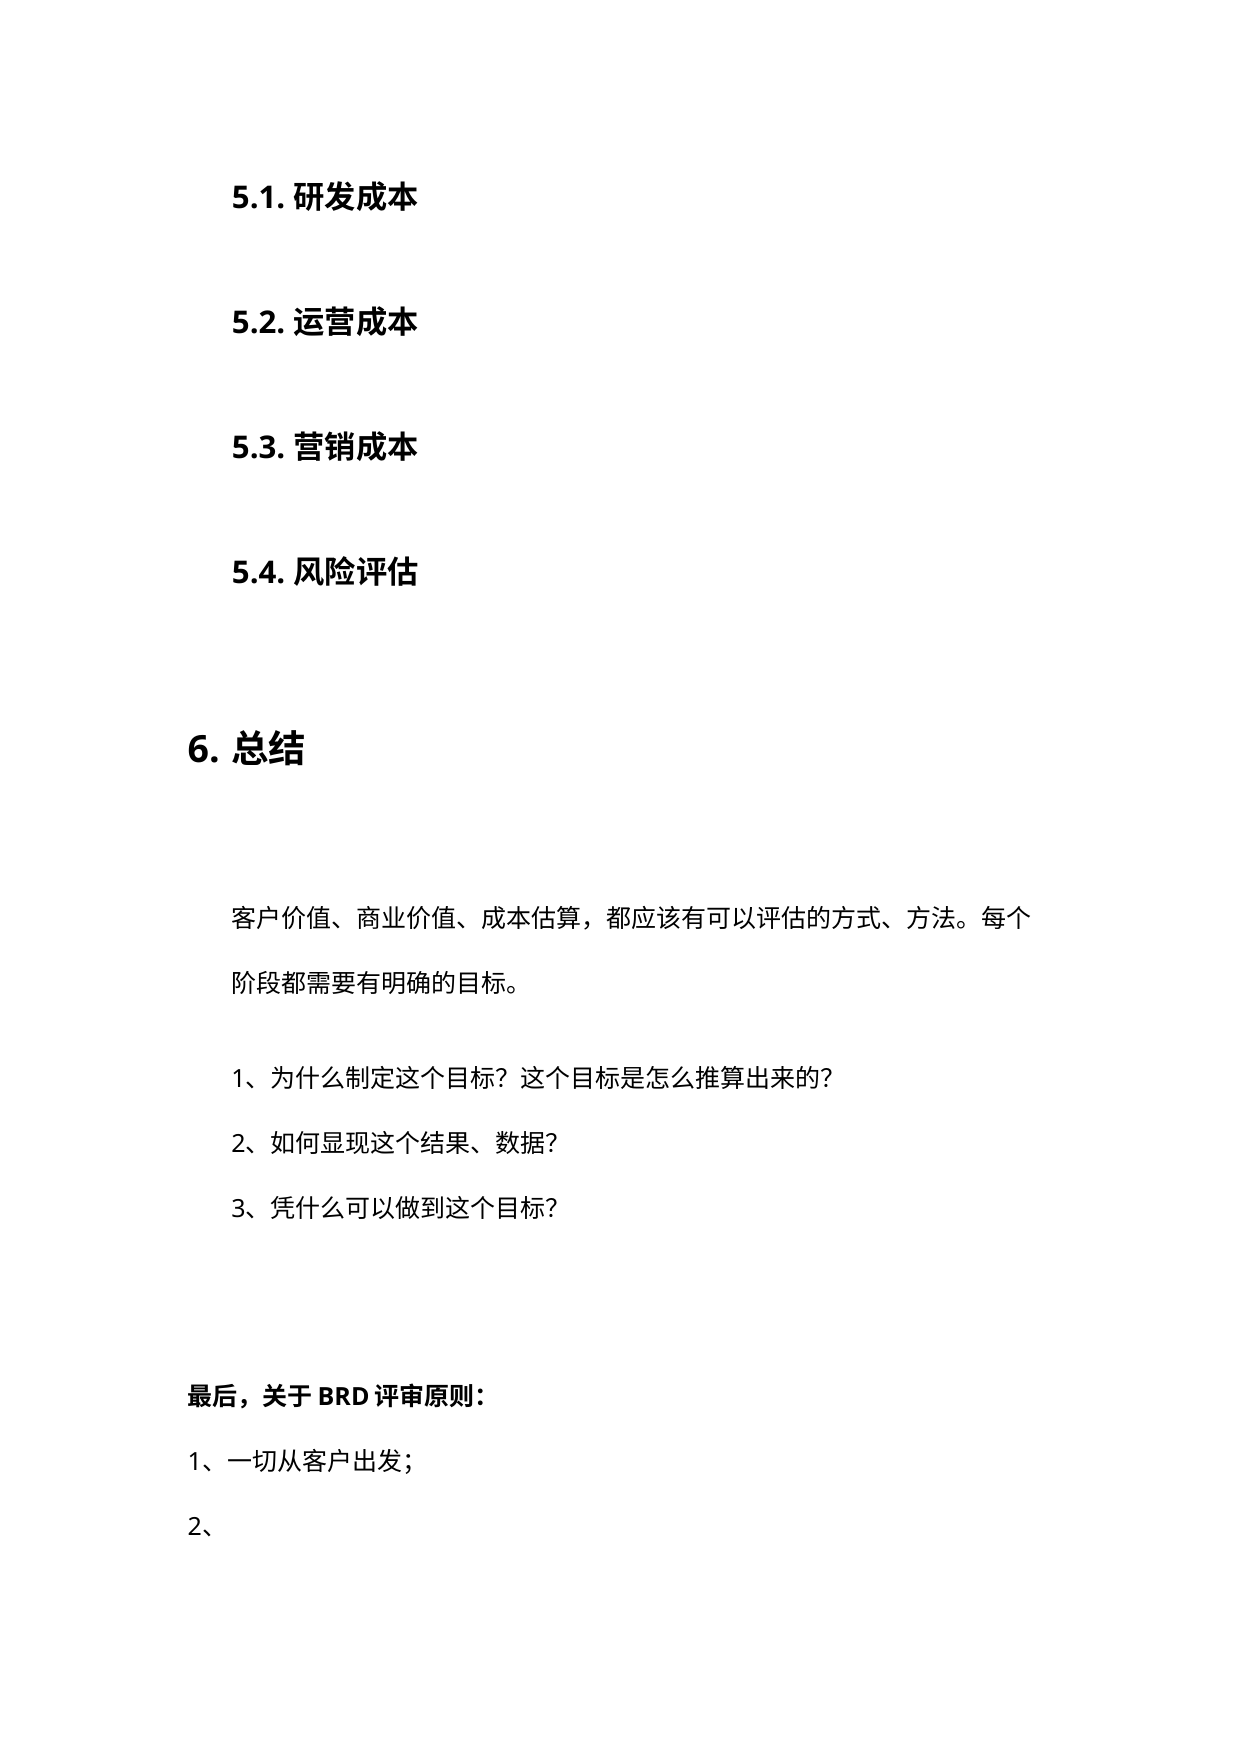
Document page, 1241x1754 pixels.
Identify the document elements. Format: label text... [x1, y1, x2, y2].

subtitle 5.4. 风险评估 [232, 538, 1053, 603]
subtitle 5.2. 运营成本 [232, 287, 1053, 352]
subtitle 总结 [187, 713, 1053, 778]
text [187, 1362, 1053, 1557]
text 1、为什么制定这个目标？这个目标是怎么推算出来的？ 2、如何显现这个结果、数据？ 3、凭什么可以做到这个目标？ [231, 1044, 1053, 1239]
subtitle 5.3. 营销成本 [232, 412, 1053, 477]
text 客户价值、商业价值、成本估算，都应该有可以评估的方式、方法。每个阶段都需要有明确的目标。 [231, 884, 1053, 1014]
subtitle 5.1. 研发成本 [232, 162, 1053, 227]
